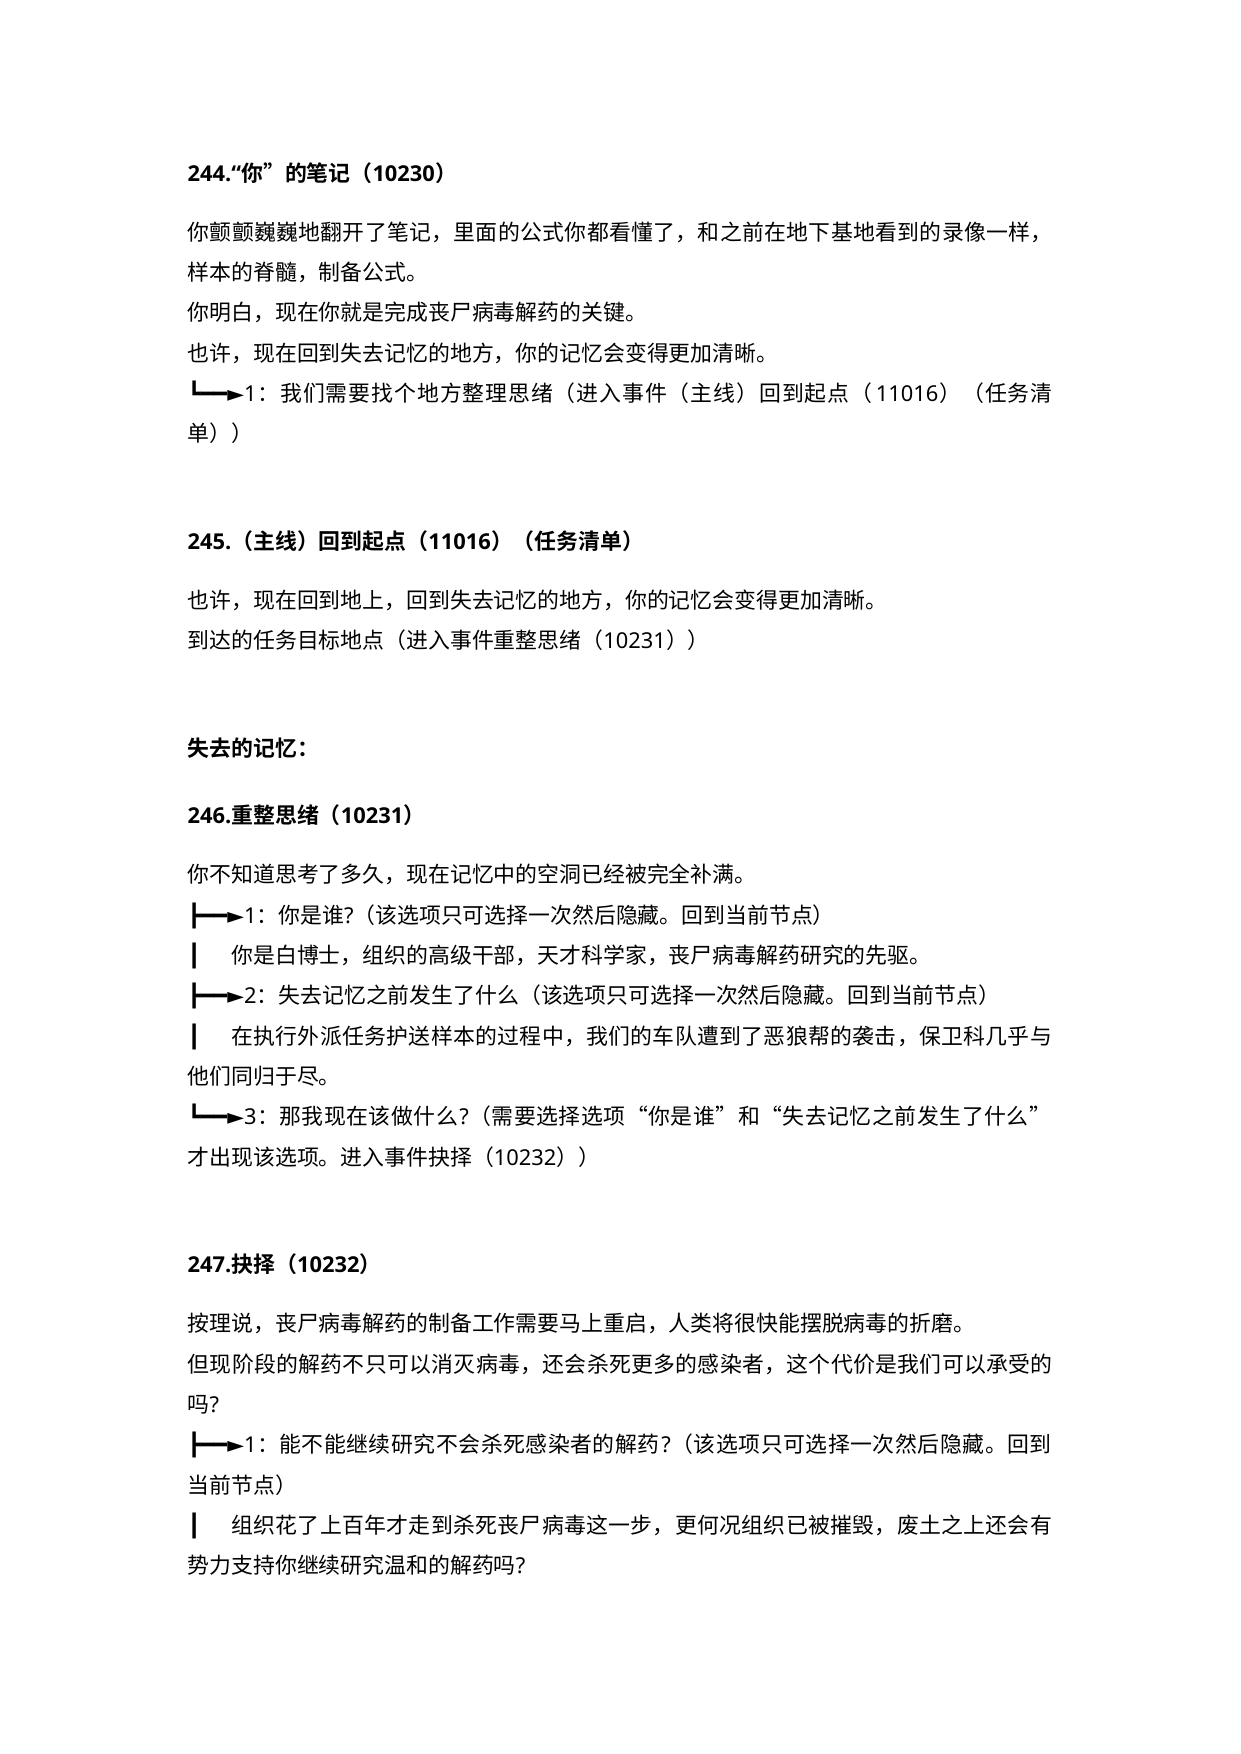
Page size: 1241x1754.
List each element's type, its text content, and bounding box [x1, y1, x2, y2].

text 你明白，现在你就是完成丧尸病毒解药的关键。 [187, 291, 1053, 331]
subtitle 244.“你”的笔记（10230） [187, 151, 1053, 192]
text ┗━━►3：那我现在该做什么?（需要选择选项“你是谁”和“失去记忆之前发生了什么”才出现该选项。进入事件抉择（10232）） [187, 1095, 1053, 1176]
text 你颤颤巍巍地翻开了笔记，里面的公式你都看懂了，和之前在地下基地看到的录像一样，样本的脊髓，制备公式。 [187, 210, 1053, 291]
text ┃ 你是白博士，组织的高级干部，天才科学家，丧尸病毒解药研究的先驱。 [187, 934, 1053, 974]
text ┗━━►1：我们需要找个地方整理思绪（进入事件（主线）回到起点（11016）（任务清单）） [187, 372, 1053, 452]
text 也许，现在回到失去记忆的地方，你的记忆会变得更加清晰。 [187, 331, 1053, 372]
text 你不知道思考了多久，现在记忆中的空洞已经被完全补满。 [187, 853, 1053, 893]
subtitle 245.（主线）回到起点（11016）（任务清单） [187, 520, 1053, 560]
text ┣━━►1：能不能继续研究不会杀死感染者的解药?（该选项只可选择一次然后隐藏。回到当前节点） [187, 1423, 1053, 1504]
subtitle 247.抉择（10232） [187, 1243, 1053, 1283]
text ┣━━►1：你是谁?（该选项只可选择一次然后隐藏。回到当前节点） [187, 893, 1053, 934]
text 到达的任务目标地点（进入事件重整思绪（10231）） [187, 619, 1053, 659]
text ┃ 在执行外派任务护送样本的过程中，我们的车队遭到了恶狼帮的袭击，保卫科几乎与他们同归于尽。 [187, 1014, 1053, 1095]
subtitle 246.重整思绪（10231） [187, 794, 1053, 834]
text ┃ 组织花了上百年才走到杀死丧尸病毒这一步，更何况组织已被摧毁，废土之上还会有势力支持你继续研究温和的解药吗? [187, 1504, 1053, 1584]
text 但现阶段的解药不只可以消灭病毒，还会杀死更多的感染者，这个代价是我们可以承受的吗? [187, 1342, 1053, 1423]
text ┣━━►2：失去记忆之前发生了什么（该选项只可选择一次然后隐藏。回到当前节点） [187, 974, 1053, 1014]
subtitle 失去的记忆： [187, 727, 1053, 767]
text 也许，现在回到地上，回到失去记忆的地方，你的记忆会变得更加清晰。 [187, 579, 1053, 619]
text 按理说，丧尸病毒解药的制备工作需要马上重启，人类将很快能摆脱病毒的折磨。 [187, 1302, 1053, 1342]
